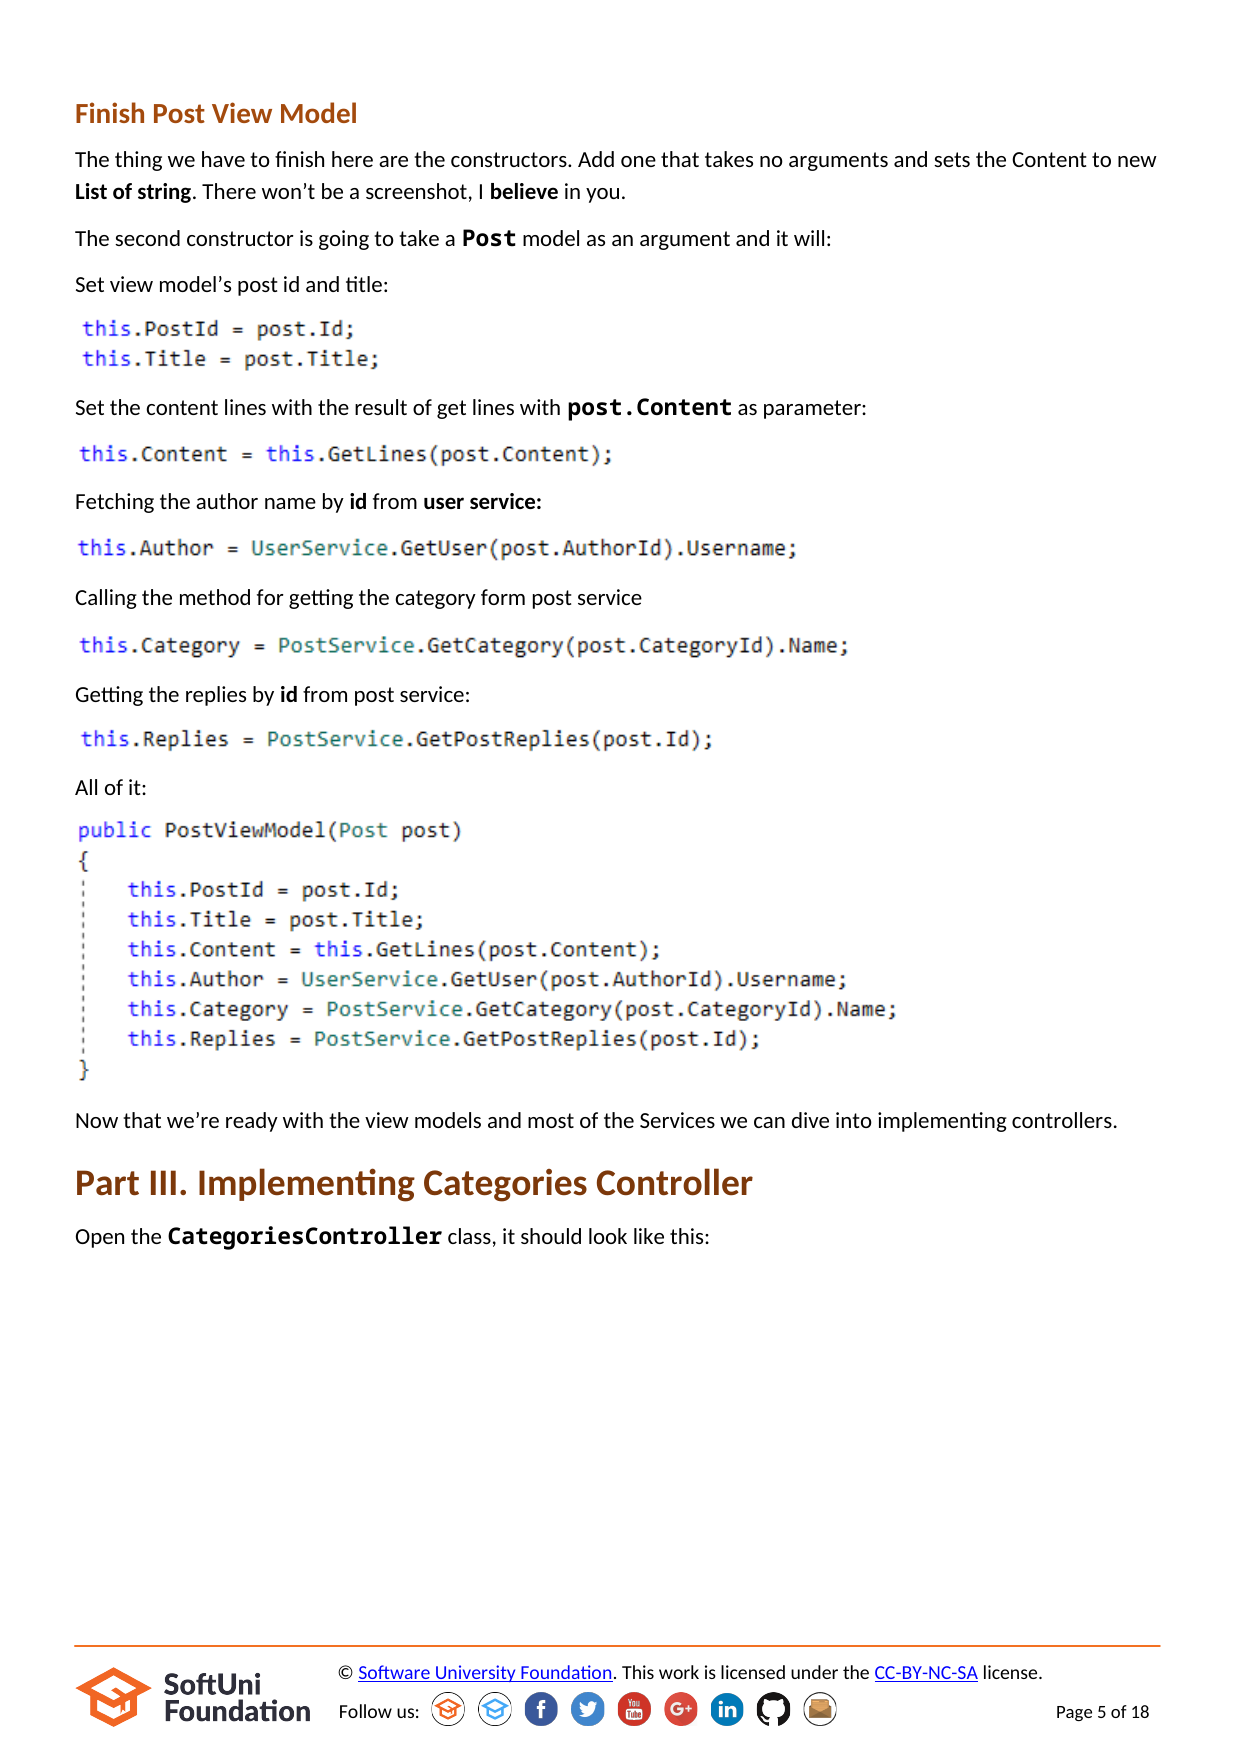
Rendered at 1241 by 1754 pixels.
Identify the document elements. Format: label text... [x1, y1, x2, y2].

text Calling the method for getting the category form post service [75, 583, 1165, 611]
text Fetching the author name by id from user service: [75, 487, 1165, 515]
picture [711, 1718, 720, 1726]
picture [711, 1693, 720, 1701]
subtitle Implementing Categories Controller [75, 1159, 1165, 1205]
picture [756, 1692, 790, 1726]
text Now that we’re ready with the view models and most of the Services we can dive into implementing controllers. [75, 1106, 1165, 1134]
picture [803, 1692, 837, 1726]
subtitle Finish Post View Model [75, 95, 1165, 131]
picture [75, 724, 719, 756]
picture [734, 1716, 744, 1726]
picture [75, 1667, 310, 1727]
text The thing we have to finish here are the constructors. Add one that takes no arguments and sets the Content to new List of string. There won’t be a screenshot, I believe in you. [75, 145, 1165, 205]
picture [75, 531, 799, 567]
text Set the content lines with the result of get lines with post.Content as parameter: [75, 391, 1165, 422]
text Getting the replies by id from post service: [75, 680, 1165, 708]
text Open the CategoriesController class, it should look like this: [75, 1220, 1165, 1251]
picture [75, 439, 614, 471]
picture [664, 1692, 698, 1726]
picture [617, 1692, 651, 1726]
text All of it: [75, 773, 1165, 801]
picture [431, 1692, 465, 1726]
picture [571, 1692, 605, 1726]
picture [725, 1707, 736, 1717]
picture [524, 1692, 558, 1726]
picture [75, 817, 899, 1090]
picture [75, 627, 854, 664]
picture [478, 1692, 512, 1726]
text The second constructor is going to take a Post model as an argument and it will: [75, 222, 1165, 253]
picture [734, 1693, 744, 1703]
text Set view model’s post id and title: [75, 270, 1165, 298]
picture [75, 314, 382, 374]
